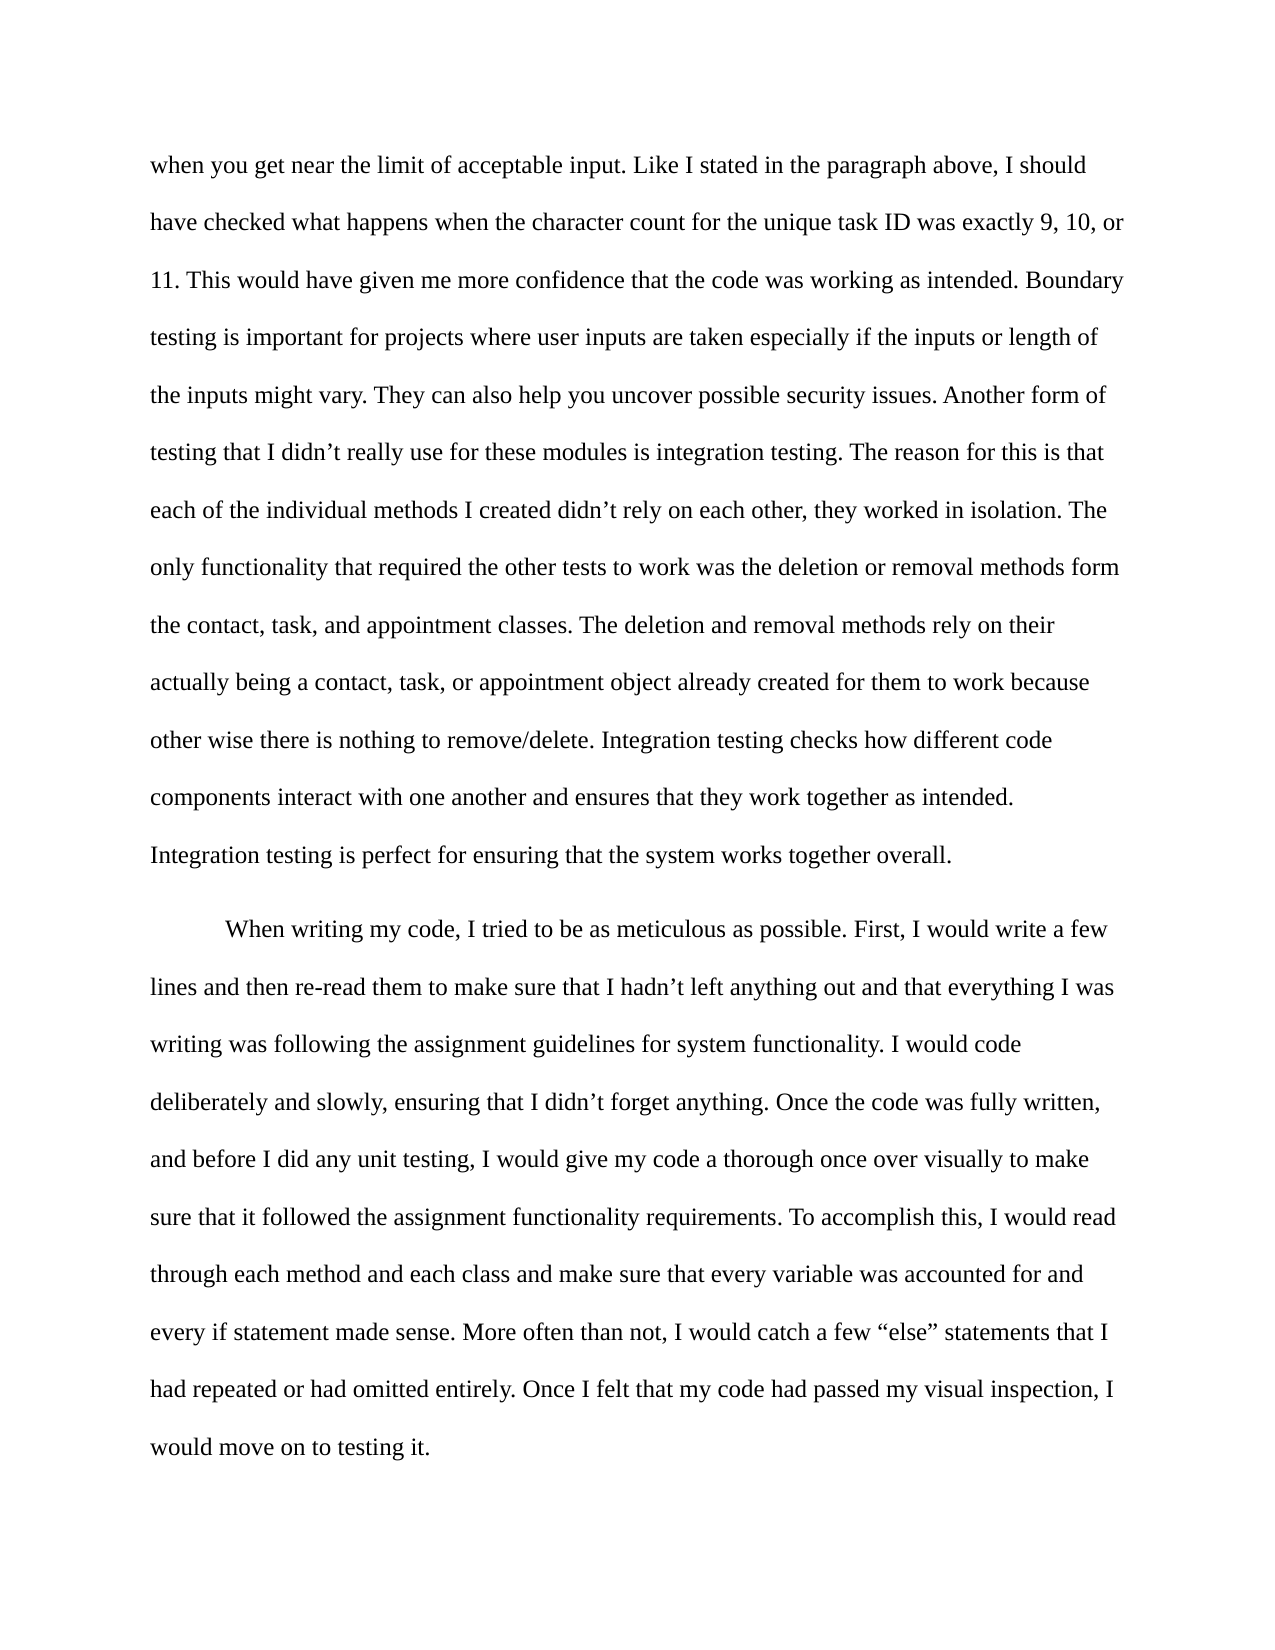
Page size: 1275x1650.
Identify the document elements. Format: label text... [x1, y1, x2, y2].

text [150, 150, 1125, 869]
text When writing my code, I tried to be as meticulous as possible. First, I would write a few lines and then re-read them to make sure that I hadn’t left anything out and that everything I was writing was following the assignment guidelines for system functionality. I would code deliberately and slowly, ensuring that I didn’t forget anything. Once the code was fully written, and before I did any unit testing, I would give my code a thorough once over visually to make sure that it followed the assignment functionality requirements. To accomplish this, I would read through each method and each class and make sure that every variable was accounted for and every if statement made sense. More often than not, I would catch a few “else” statements that I had repeated or had omitted entirely. Once I felt that my code had passed my visual inspection, I would move on to testing it. [150, 914, 1125, 1460]
